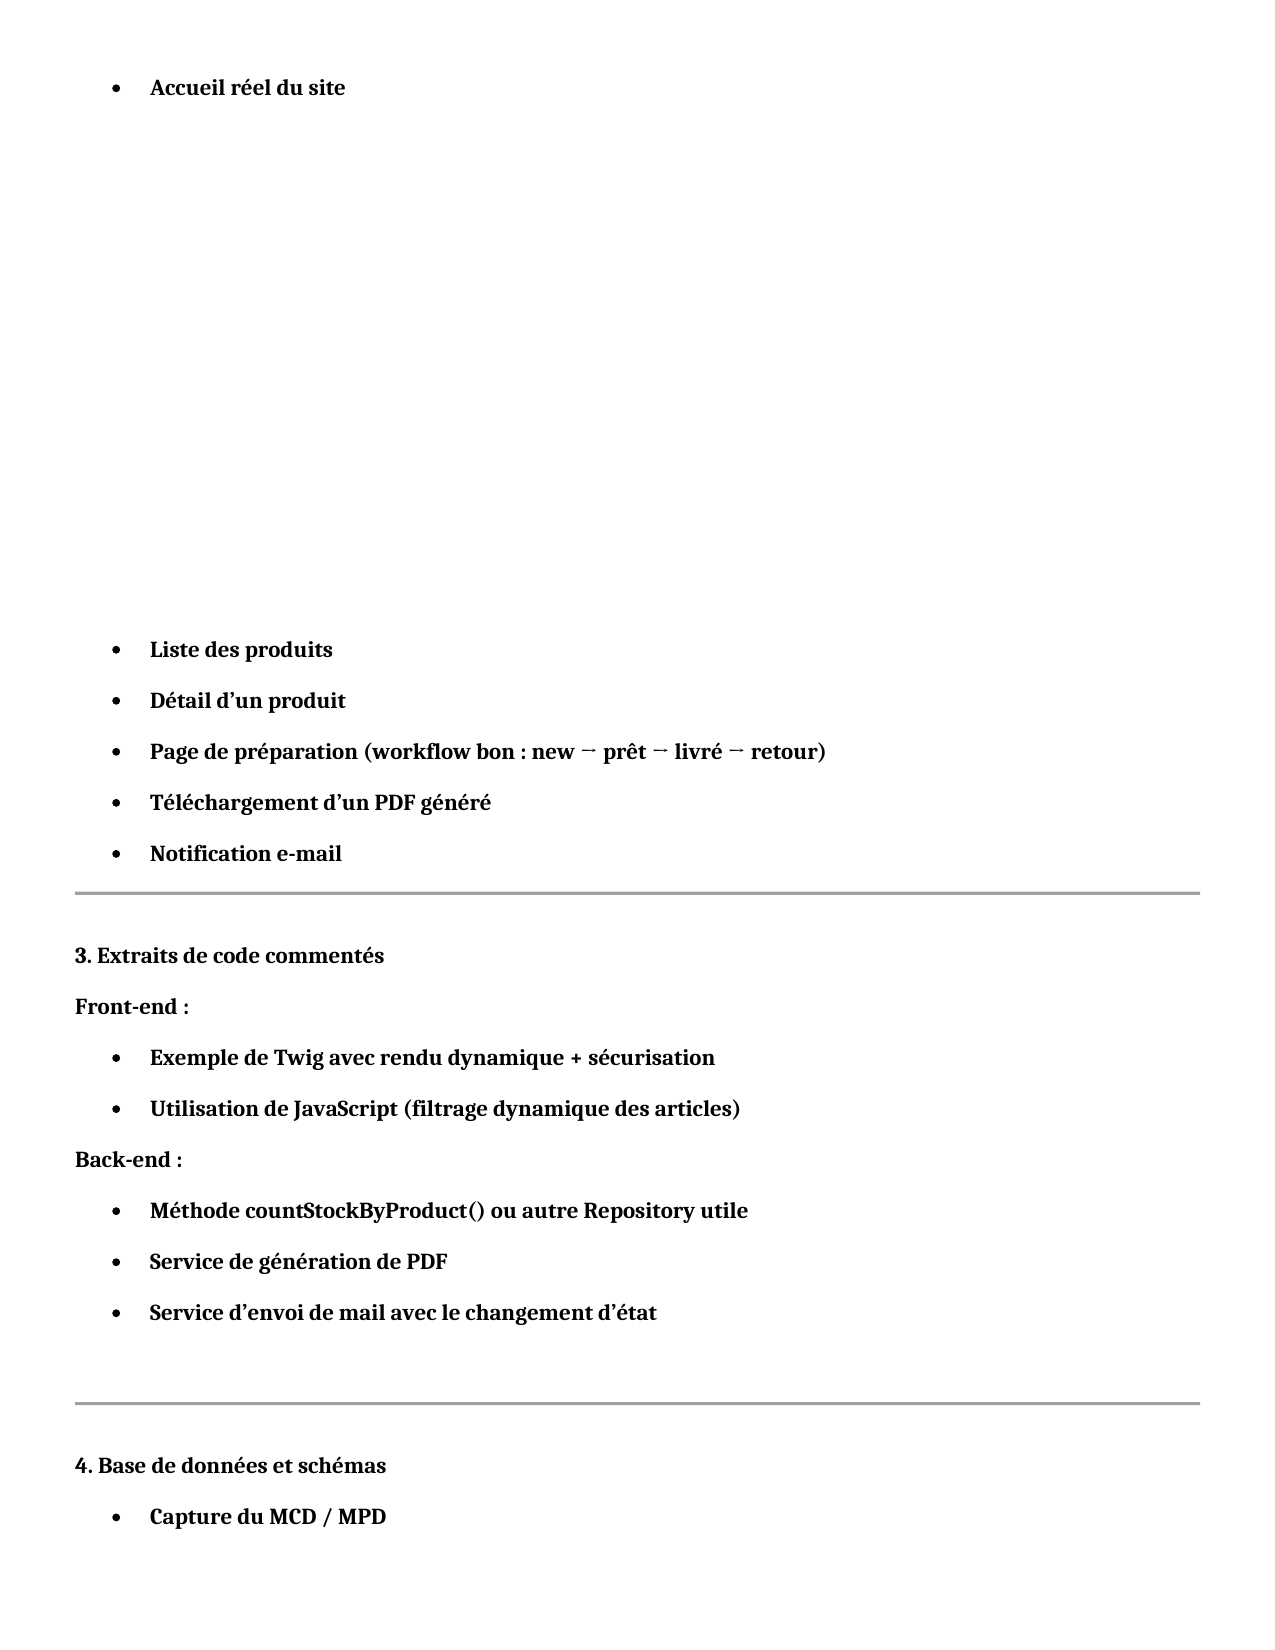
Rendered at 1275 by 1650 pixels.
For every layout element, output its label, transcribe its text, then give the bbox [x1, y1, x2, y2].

list Accueil réel du site [112, 75, 1200, 101]
list Méthode countStockByProduct() ou autre Repository utile [112, 1198, 1200, 1224]
text Front-end : [75, 994, 1200, 1020]
list Détail d’un produit [112, 687, 1200, 714]
list Liste des produits [112, 636, 1200, 663]
list Notification e-mail [112, 841, 1200, 867]
list Utilisation de JavaScript (filtrage dynamique des articles) [112, 1096, 1200, 1122]
list Téléchargement d’un PDF généré [112, 789, 1200, 816]
text Back-end : [75, 1147, 1200, 1173]
text 3. Extraits de code commentés [75, 943, 1200, 969]
list Page de préparation (workflow bon : new → prêt → livré → retour) [112, 738, 1200, 765]
list Exemple de Twig avec rendu dynamique + sécurisation [112, 1045, 1200, 1071]
list Service d’envoi de mail avec le changement d’état [112, 1300, 1200, 1326]
list Capture du MCD / MPD [112, 1504, 1200, 1531]
list Service de génération de PDF [112, 1249, 1200, 1275]
text 4. Base de données et schémas [75, 1453, 1200, 1479]
